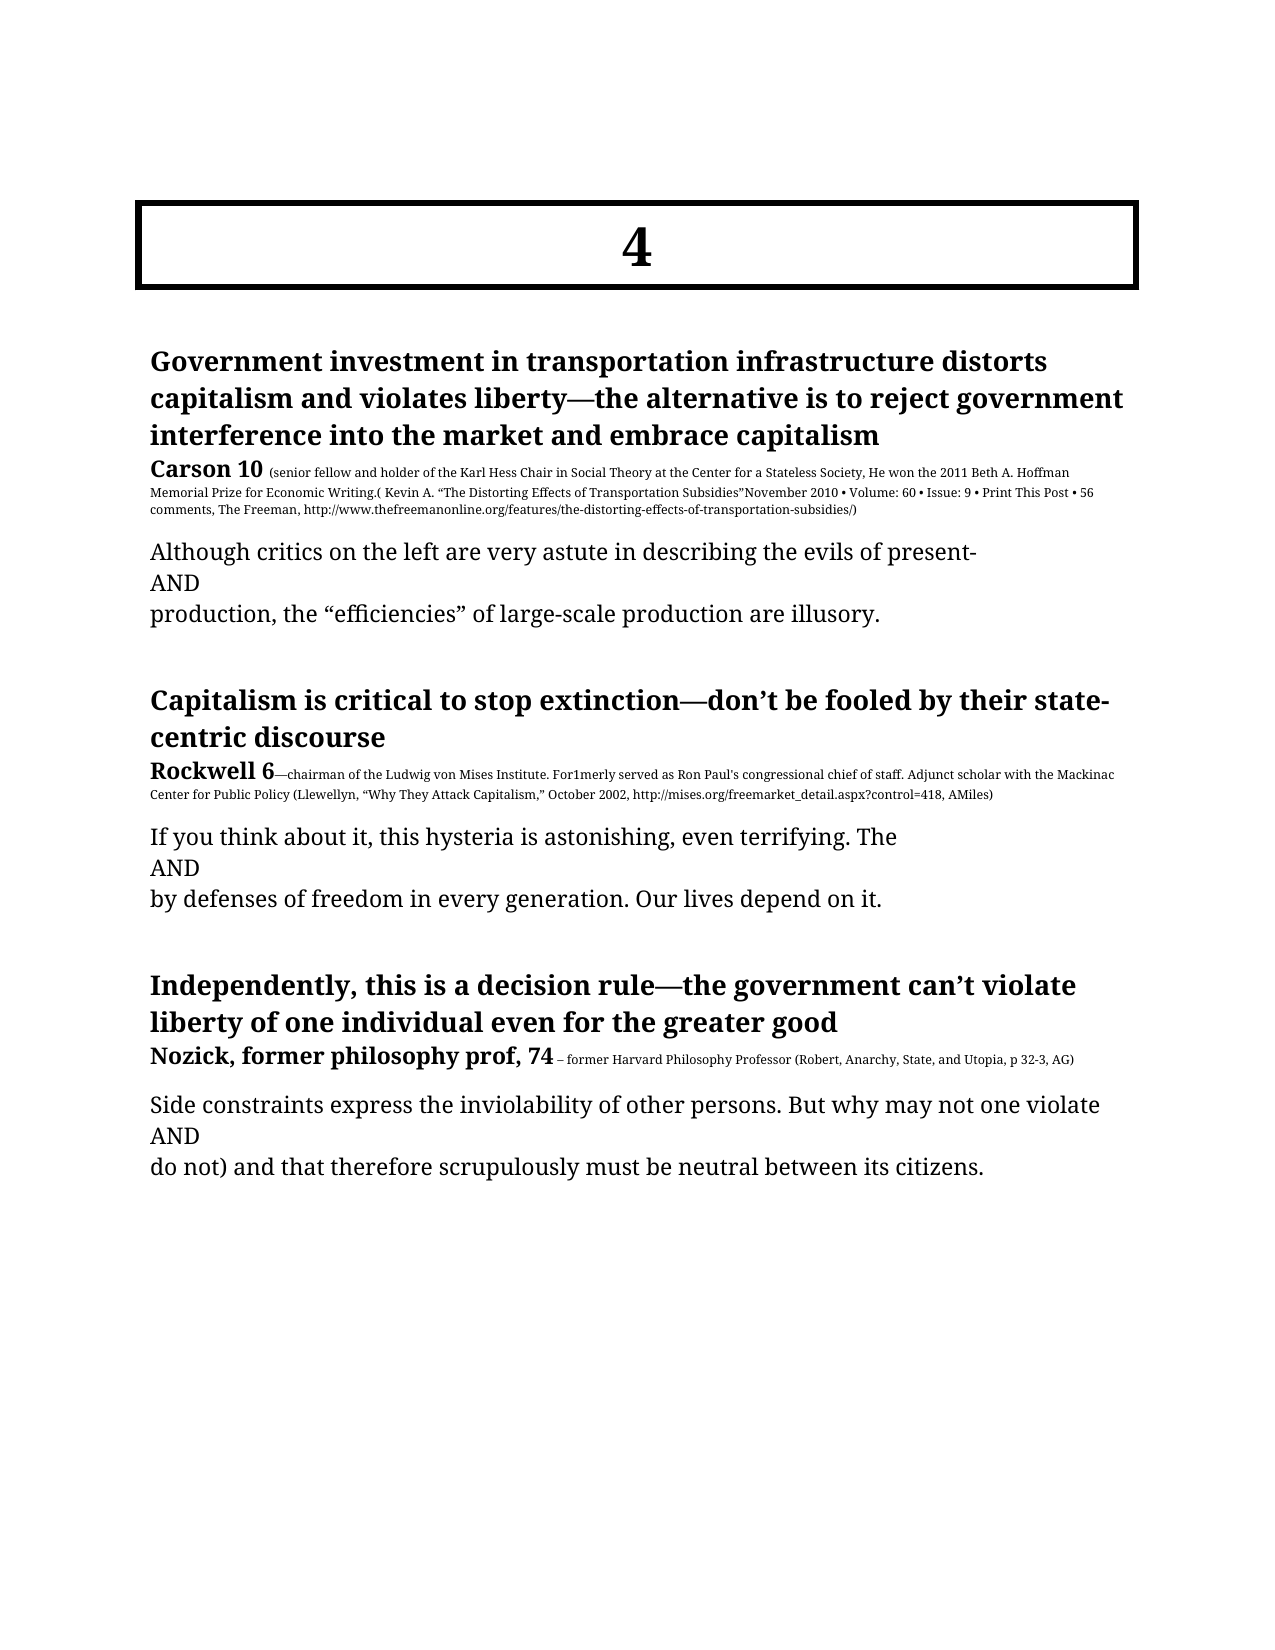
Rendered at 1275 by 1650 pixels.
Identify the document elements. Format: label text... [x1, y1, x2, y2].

subtitle Government investment in transportation infrastructure distorts capitalism and violates liberty—the alternative is to reject government interference into the market and embrace capitalism [150, 342, 1125, 453]
subtitle Capitalism is critical to stop extinction—don’t be fooled by their state-centric discourse [150, 681, 1125, 755]
text Nozick, former philosophy prof, 74 – former Harvard Philosophy Professor (Robert, Anarchy, State, and Utopia, p 32-3, AG) [150, 1040, 1125, 1071]
subtitle 4 [142, 206, 1133, 284]
subtitle Independently, this is a decision rule—the government can’t violate liberty of one individual even for the greater good [150, 966, 1125, 1040]
text do not) and that therefore scrupulously must be neutral between its citizens. [150, 1151, 1125, 1182]
text If you think about it, this hysteria is astonishing, even terrifying. The [150, 821, 1125, 852]
text Rockwell 6—chairman of the Ludwig von Mises Institute. For1merly served as Ron Paul's congressional chief of staff. Adjunct scholar with the Mackinac Center for Public Policy (Llewellyn, “Why They Attack Capitalism,” October 2002, http://mises.org/freemarket_detail.aspx?control=418, AMiles) [150, 755, 1125, 803]
text AND [150, 852, 1125, 883]
text Side constraints express the inviolability of other persons. But why may not one violate [150, 1088, 1125, 1120]
text production, the “efficiencies” of large-scale production are illusory. [150, 598, 1125, 629]
text AND [150, 1120, 1125, 1151]
text Carson 10 (senior fellow and holder of the Karl Hess Chair in Social Theory at the Center for a Stateless Society, He won the 2011 Beth A. Hoffman Memorial Prize for Economic Writing.( Kevin A. “The Distorting Effects of Transportation Subsidies”November 2010 • Volume: 60 • Issue: 9 • Print This Post • 56 comments, The Freeman, http://www.thefreemanonline.org/features/the-distorting-effects-of-transportation-subsidies/) [150, 453, 1125, 518]
text AND [150, 567, 1125, 598]
text by defenses of freedom in every generation. Our lives depend on it. [150, 883, 1125, 914]
text Although critics on the left are very astute in describing the evils of present- [150, 536, 1125, 567]
